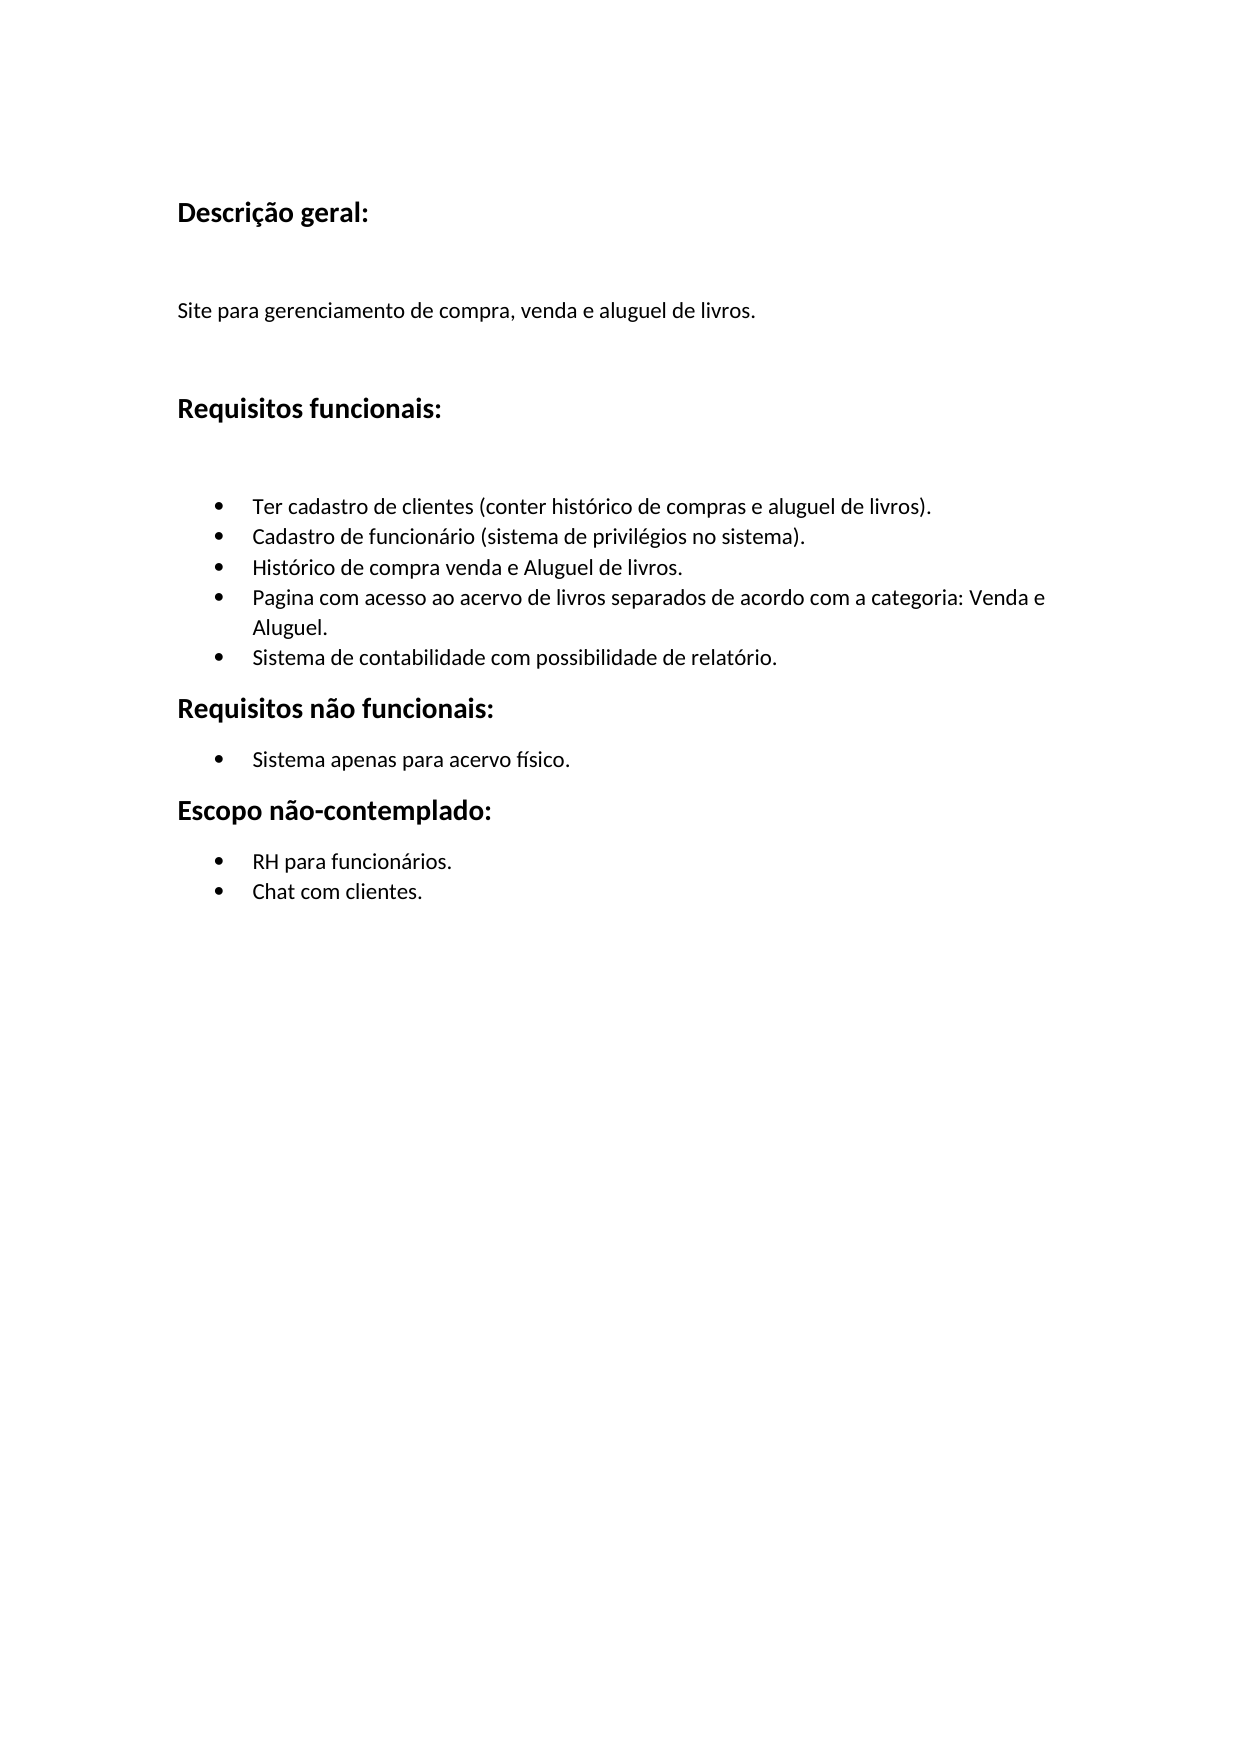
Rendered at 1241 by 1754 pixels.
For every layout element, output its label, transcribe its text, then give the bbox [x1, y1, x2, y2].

list Chat com clientes. [215, 877, 1063, 905]
text Descrição geral: [177, 194, 1063, 230]
text Site para gerenciamento de compra, venda e aluguel de livros. [177, 296, 1063, 324]
text Escopo não-contemplado: [177, 792, 1063, 828]
list RH para funcionários. [215, 847, 1063, 875]
text Requisitos não funcionais: [177, 690, 1063, 726]
text Requisitos funcionais: [177, 390, 1063, 426]
list Cadastro de funcionário (sistema de privilégios no sistema). [215, 522, 1063, 550]
list Sistema apenas para acervo físico. [215, 745, 1063, 773]
list Ter cadastro de clientes (conter histórico de compras e aluguel de livros). [215, 492, 1063, 520]
list Sistema de contabilidade com possibilidade de relatório. [215, 643, 1063, 671]
list Histórico de compra venda e Aluguel de livros. [215, 553, 1063, 581]
list Pagina com acesso ao acervo de livros separados de acordo com a categoria: Venda e Aluguel. [215, 583, 1063, 641]
